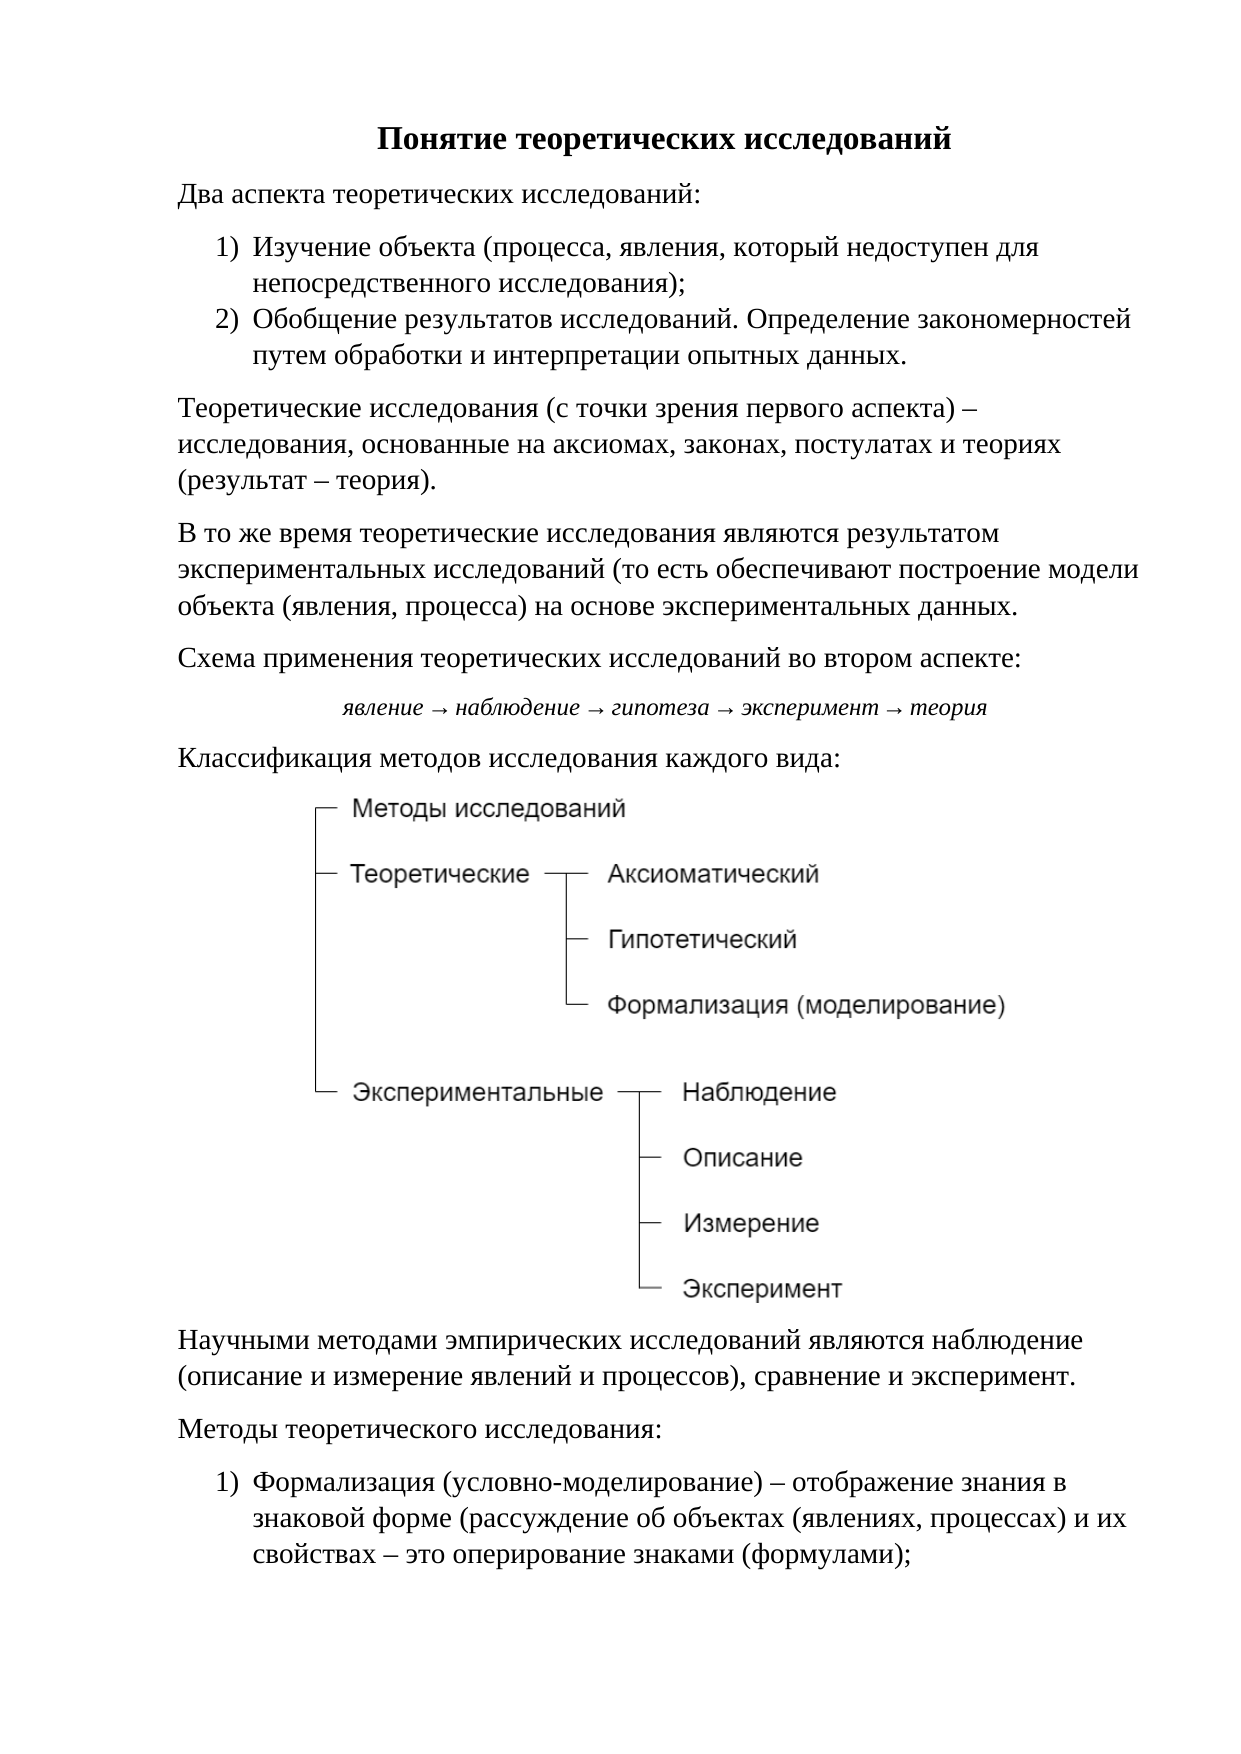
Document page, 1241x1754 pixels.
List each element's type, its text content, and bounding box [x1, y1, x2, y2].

text Теоретические исследования (с точки зрения первого аспекта) – исследования, основанные на аксиомах, законах, постулатах и теориях (результат – теория). [177, 390, 1152, 496]
text Классификация методов исследования каждого вида: [177, 740, 1152, 774]
list Обобщение результатов исследований. Определение закономерностей путем обработки и интерпретации опытных данных. [215, 301, 1152, 371]
text Понятие теоретических исследований [177, 118, 1152, 156]
text Научными методами эмпирических исследований являются наблюдение (описание и измерение явлений и процессов), сравнение и эксперимент. [177, 1322, 1152, 1392]
picture [315, 792, 1014, 1303]
text Методы теоретического исследования: [177, 1411, 1152, 1444]
text Схема применения теоретических исследований во втором аспекте: [177, 640, 1152, 674]
list Формализация (условно-моделирование) – отображение знания в знаковой форме (рассуждение об объектах (явлениях, процессах) и их свойствах – это оперирование знаками (формулами); [215, 1464, 1152, 1569]
text Два аспекта теоретических исследований: [177, 176, 1152, 210]
list Изучение объекта (процесса, явления, который недоступен для непосредственного исследования); [215, 229, 1152, 299]
text В то же время теоретические исследования являются результатом экспериментальных исследований (то есть обеспечивают построение модели объекта (явления, процесса) на основе экспериментальных данных. [177, 515, 1152, 621]
